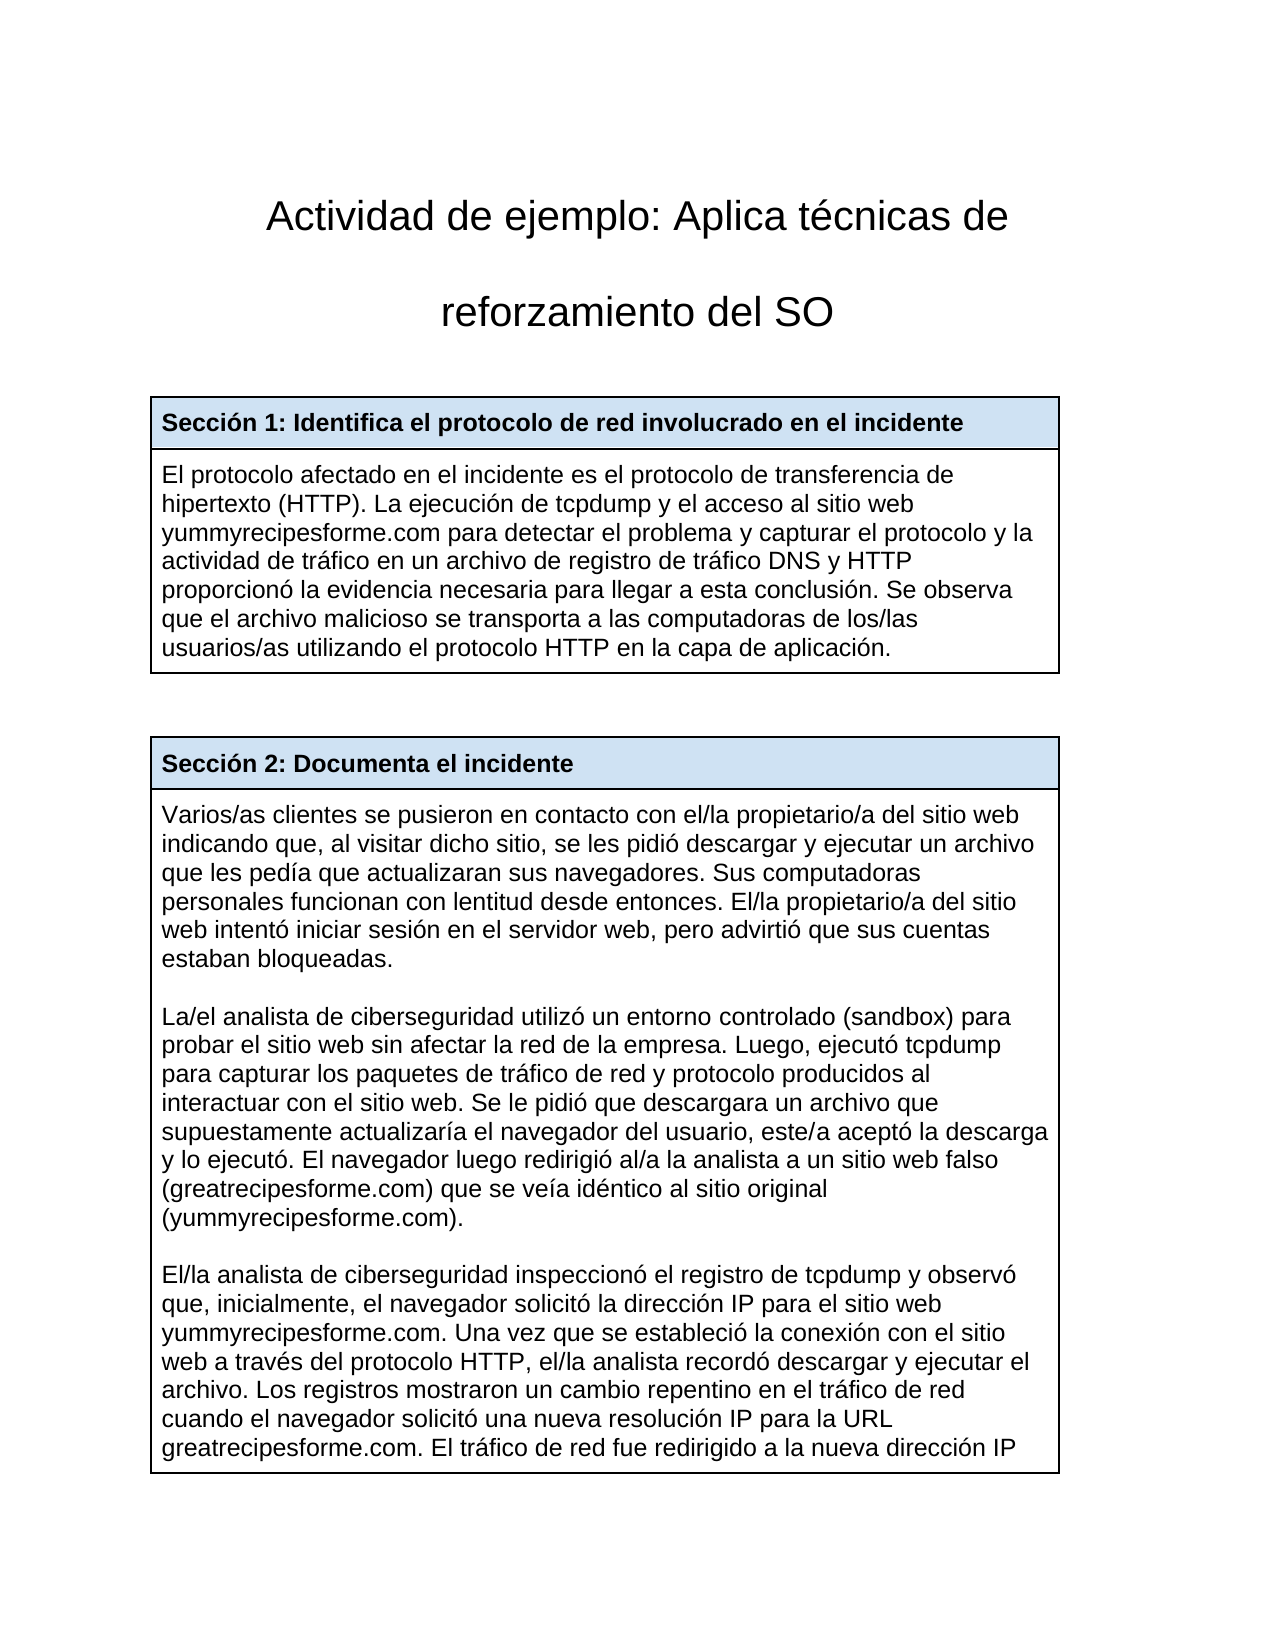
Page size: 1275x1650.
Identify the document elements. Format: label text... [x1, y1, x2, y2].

subtitle Actividad de ejemplo: Aplica técnicas de reforzamiento del SO [150, 192, 1125, 335]
table_cell El protocolo afectado en el incidente es el protocolo de transferencia de hipertexto (HTTP). La ejecución de tcpdump y el acceso al sitio web yummyrecipesforme.com para detectar el problema y capturar el protocolo y la actividad de tráfico en un archivo de registro de tráfico DNS y HTTP proporcionó la evidencia necesaria para llegar a esta conclusión. Se observa que el archivo malicioso se transporta a las computadoras de los/las usuarios/as utilizando el protocolo HTTP en la capa de aplicación. [152, 450, 1058, 672]
table_header Sección 1: Identifica el protocolo de red involucrado en el incidente [152, 398, 1058, 447]
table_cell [152, 790, 1058, 1472]
table_header Sección 2: Documenta el incidente [152, 738, 1058, 788]
